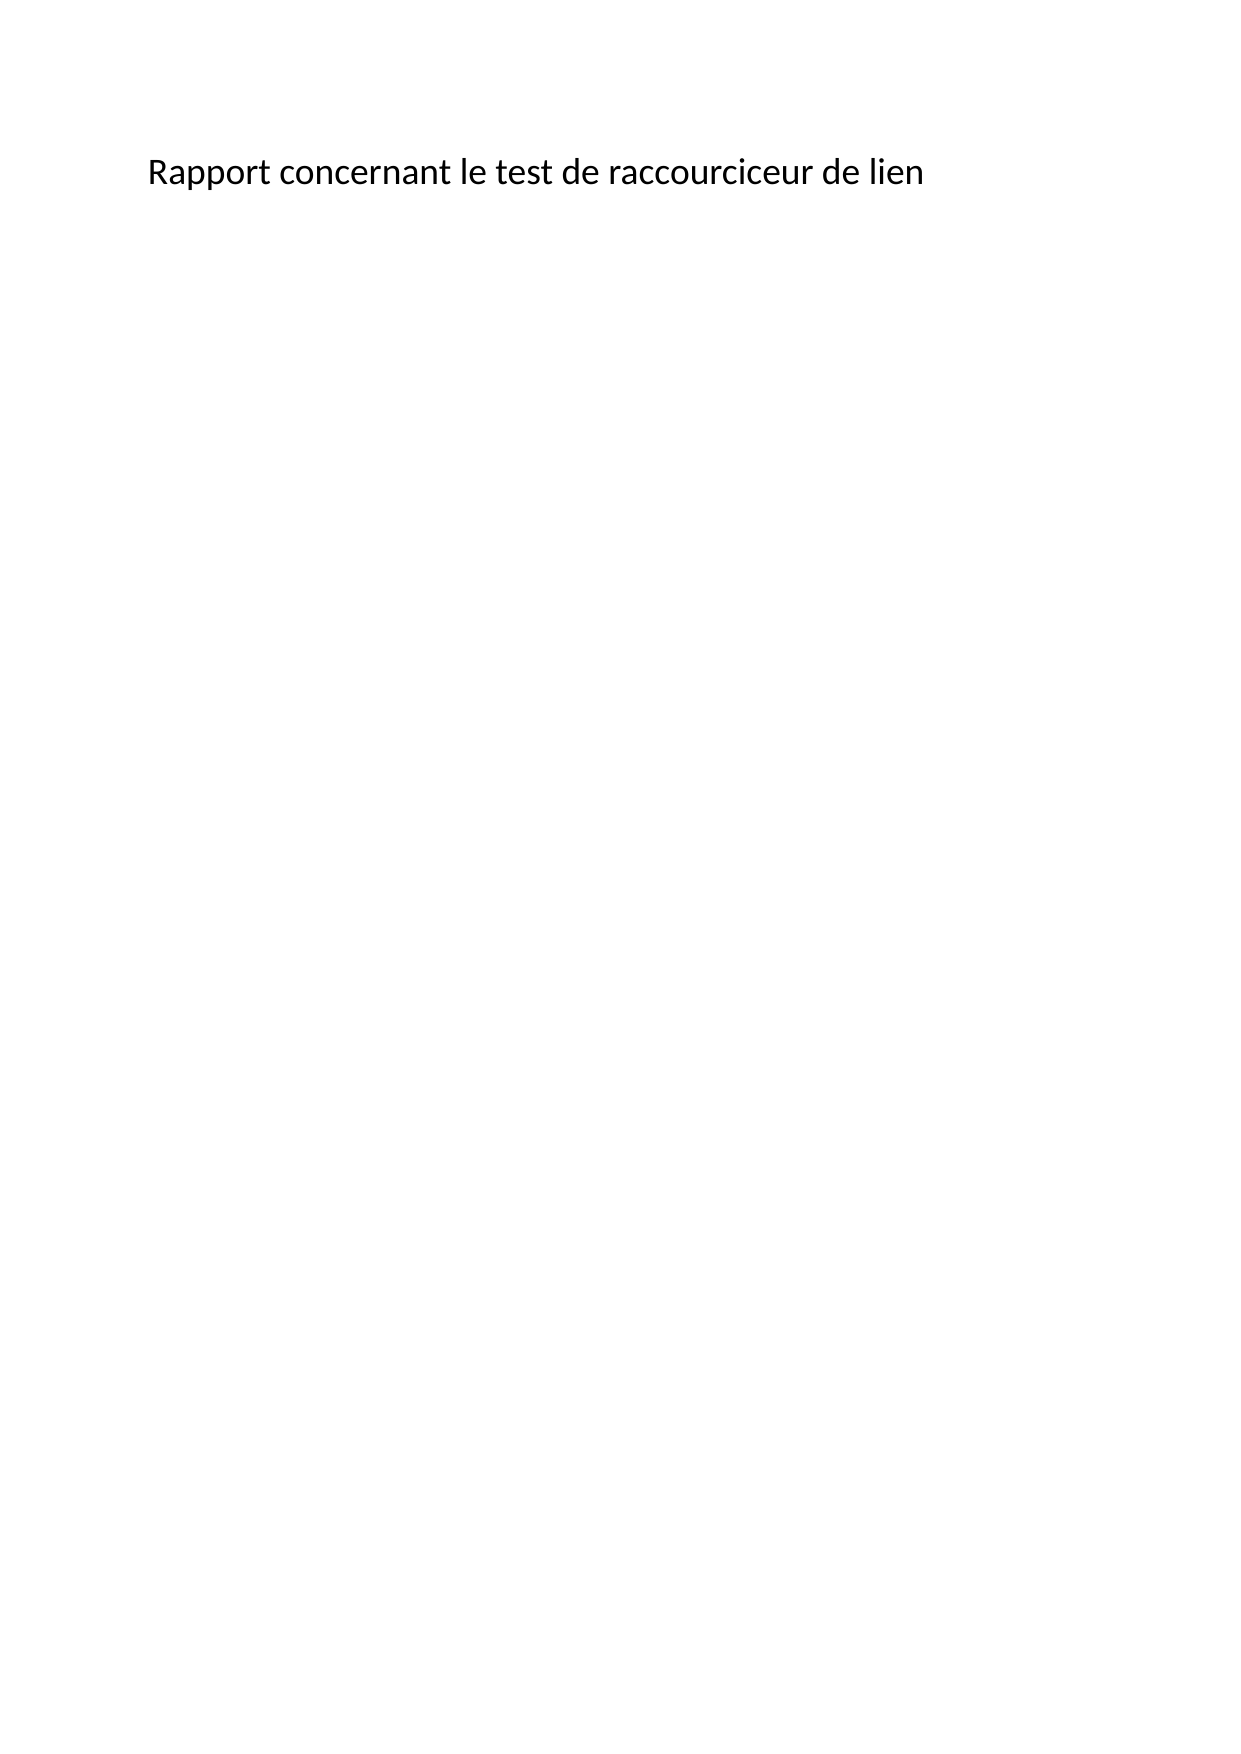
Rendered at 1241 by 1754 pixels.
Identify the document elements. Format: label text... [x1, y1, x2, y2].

text Rapport concernant le test de raccourciceur de lien [148, 148, 1093, 193]
